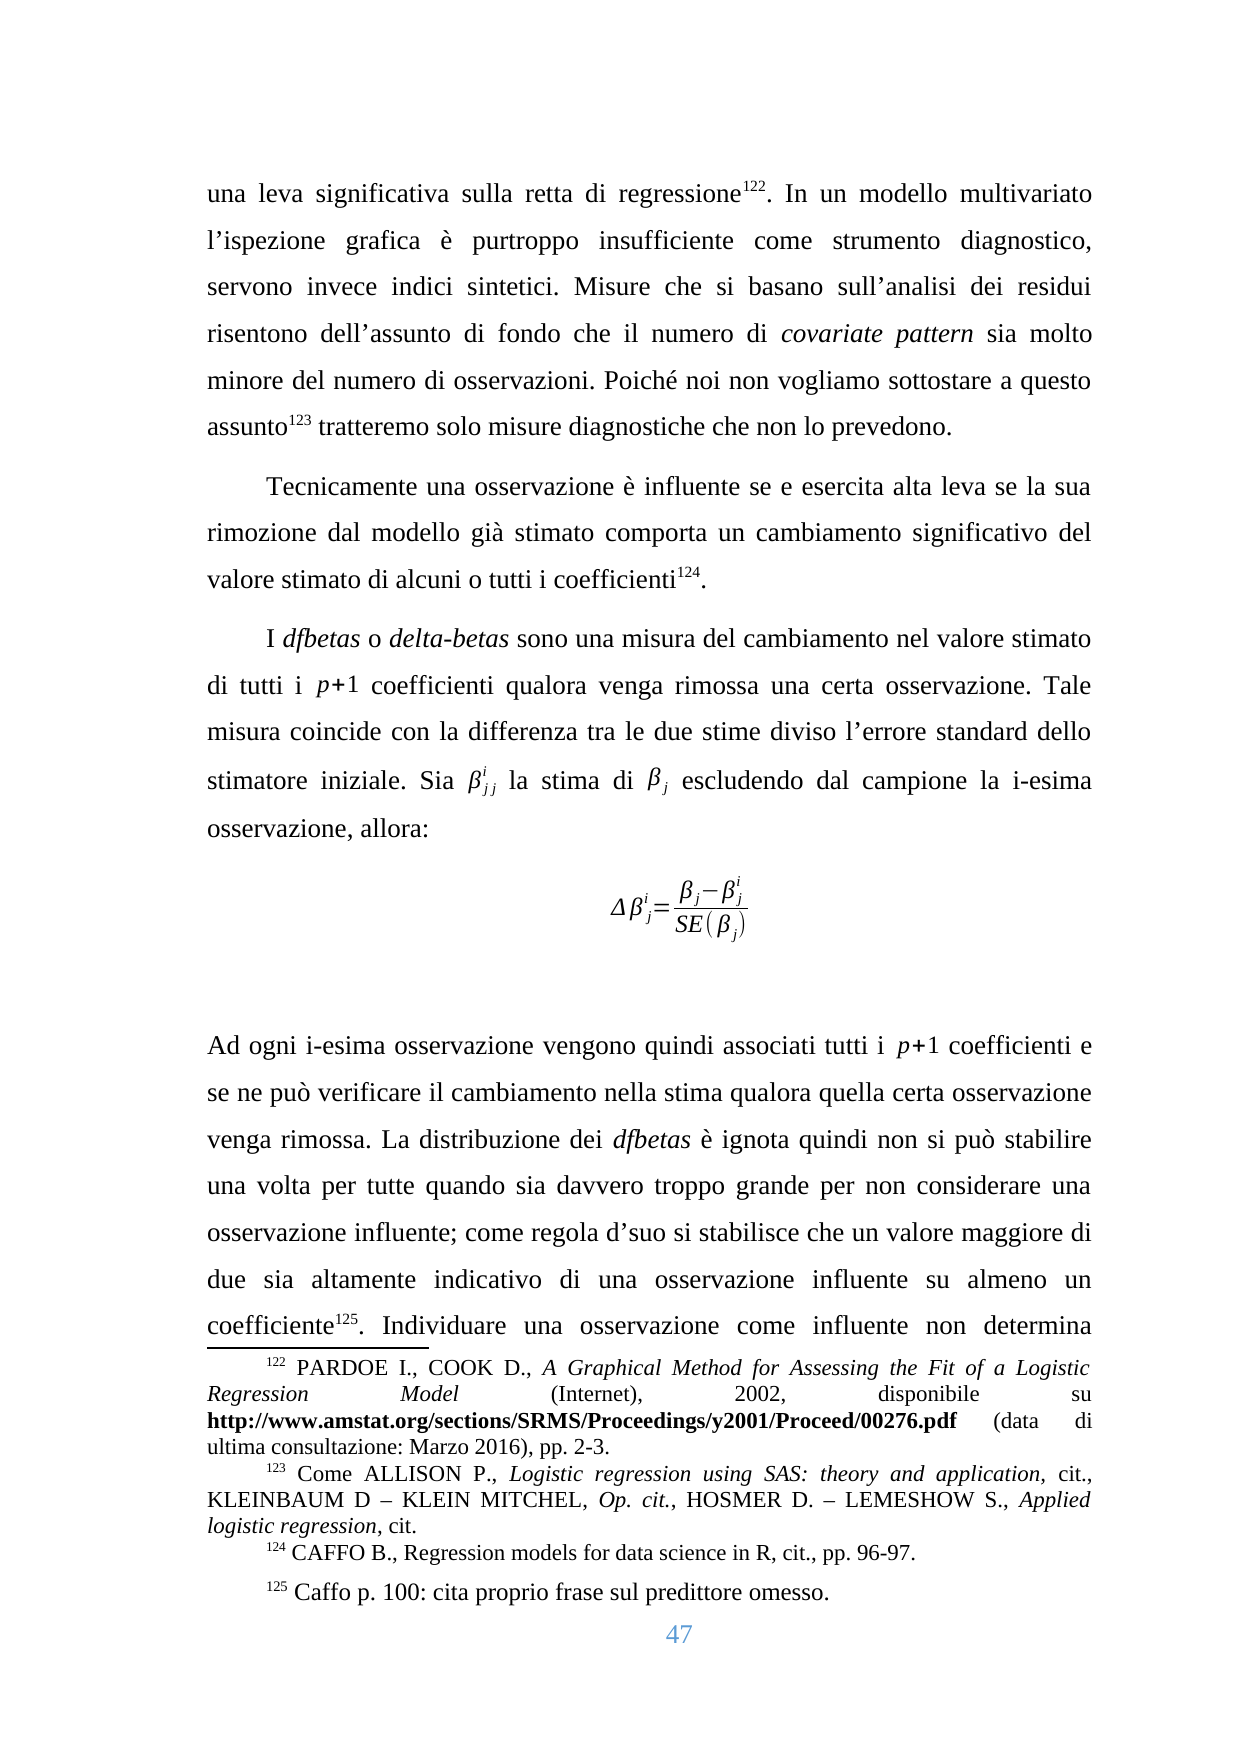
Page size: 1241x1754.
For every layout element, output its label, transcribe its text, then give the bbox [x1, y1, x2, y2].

text I dfbetas o delta-betas sono una misura del cambiamento nel valore stimato di tutti i coefficienti qualora venga rimossa una certa osservazione. Tale misura coincide con la differenza tra le due stime diviso l’errore standard dello stimatore iniziale. Sia la stima di escludendo dal campione la i-esima osservazione, allora: [207, 622, 1092, 844]
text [207, 1029, 1092, 1341]
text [207, 177, 1092, 442]
text Tecnicamente una osservazione è influente se e esercita alta leva se la sua rimozione dal modello già stimato comporta un cambiamento significativo del valore stimato di alcuni o tutti i coefficienti. [207, 470, 1092, 594]
